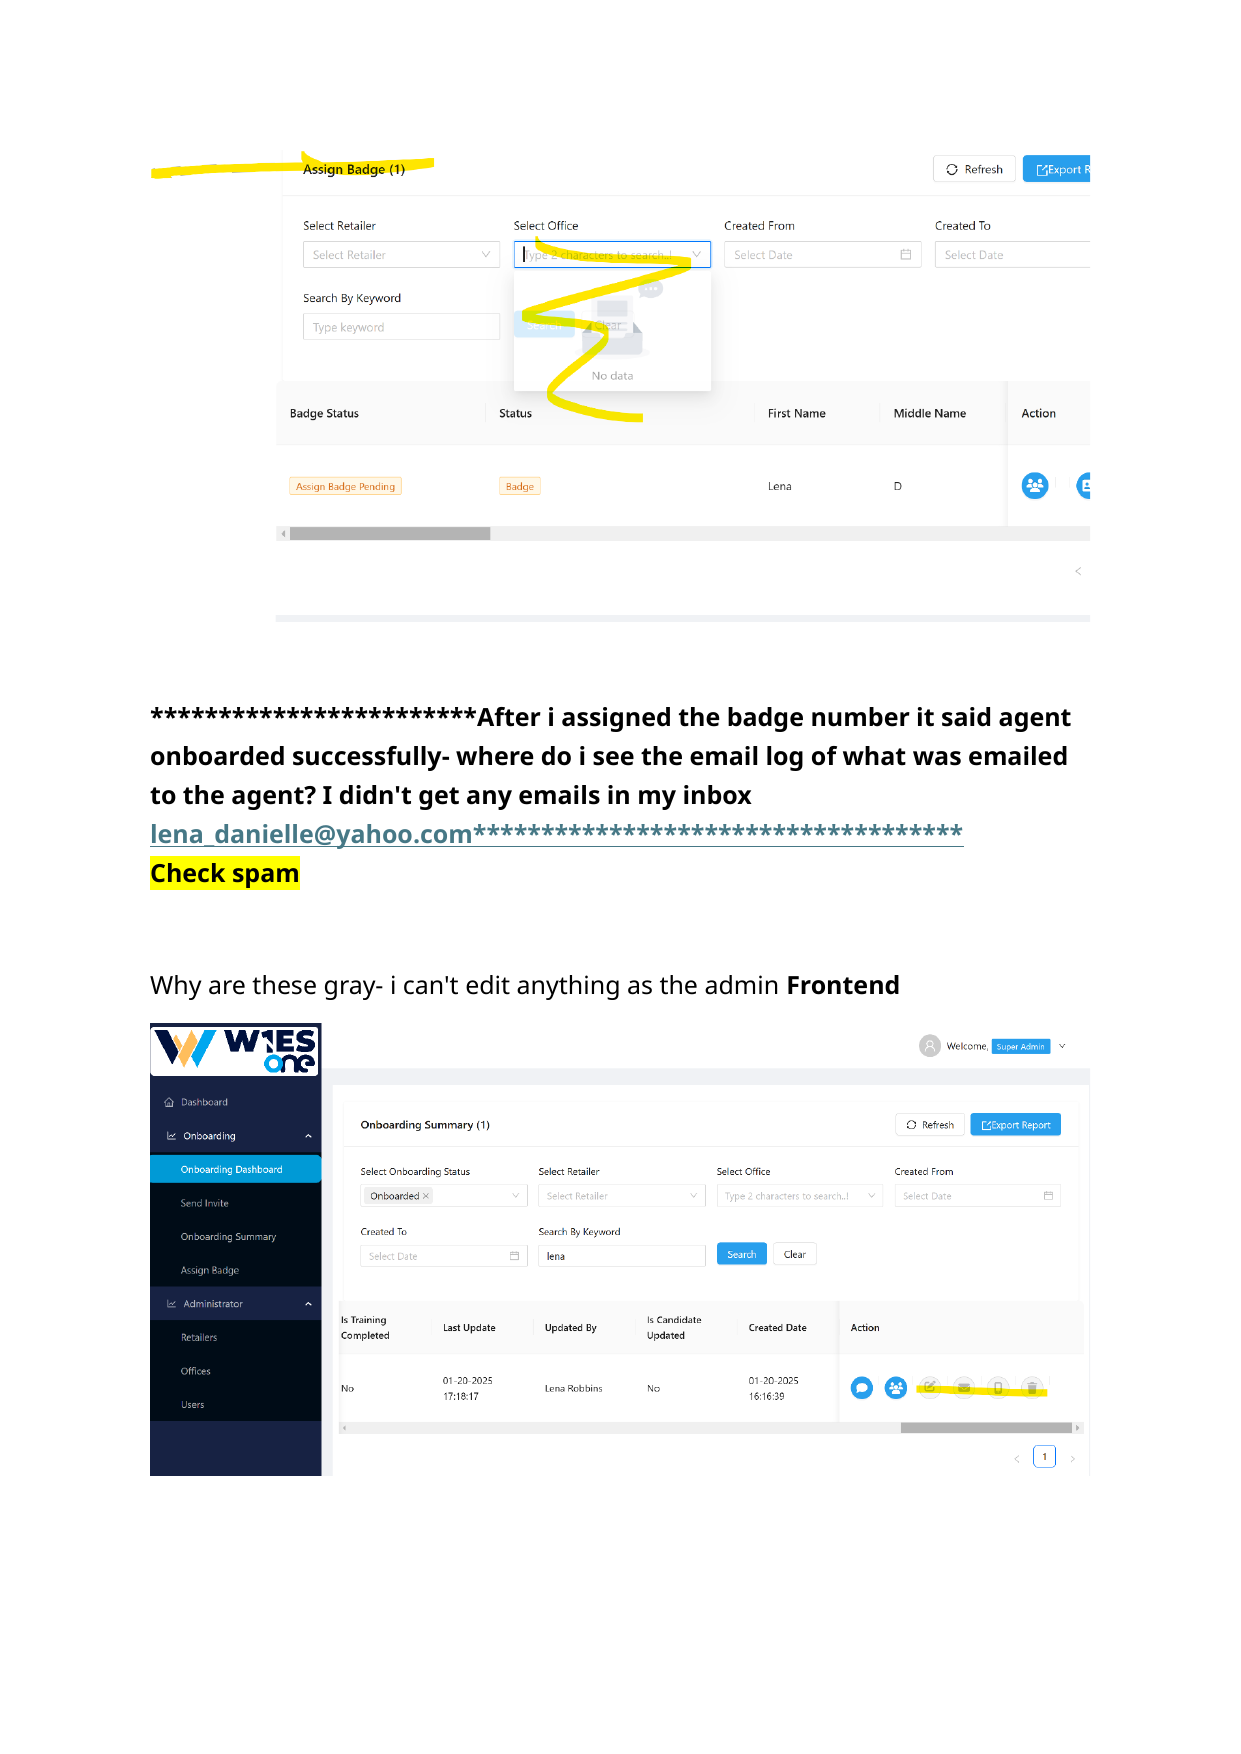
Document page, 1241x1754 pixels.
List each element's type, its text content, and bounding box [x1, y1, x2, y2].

text ************************After i assigned the badge number it said agent onboarded successfully- where do i see the email log of what was emailed to the agent? I didn't get any emails in my inbox lena_danielle@yahoo.com************************************ Check spam [150, 699, 1090, 890]
picture [150, 150, 1091, 622]
picture [150, 1023, 1091, 1476]
text Why are these gray- i can't edit anything as the admin Frontend [150, 968, 1090, 1002]
